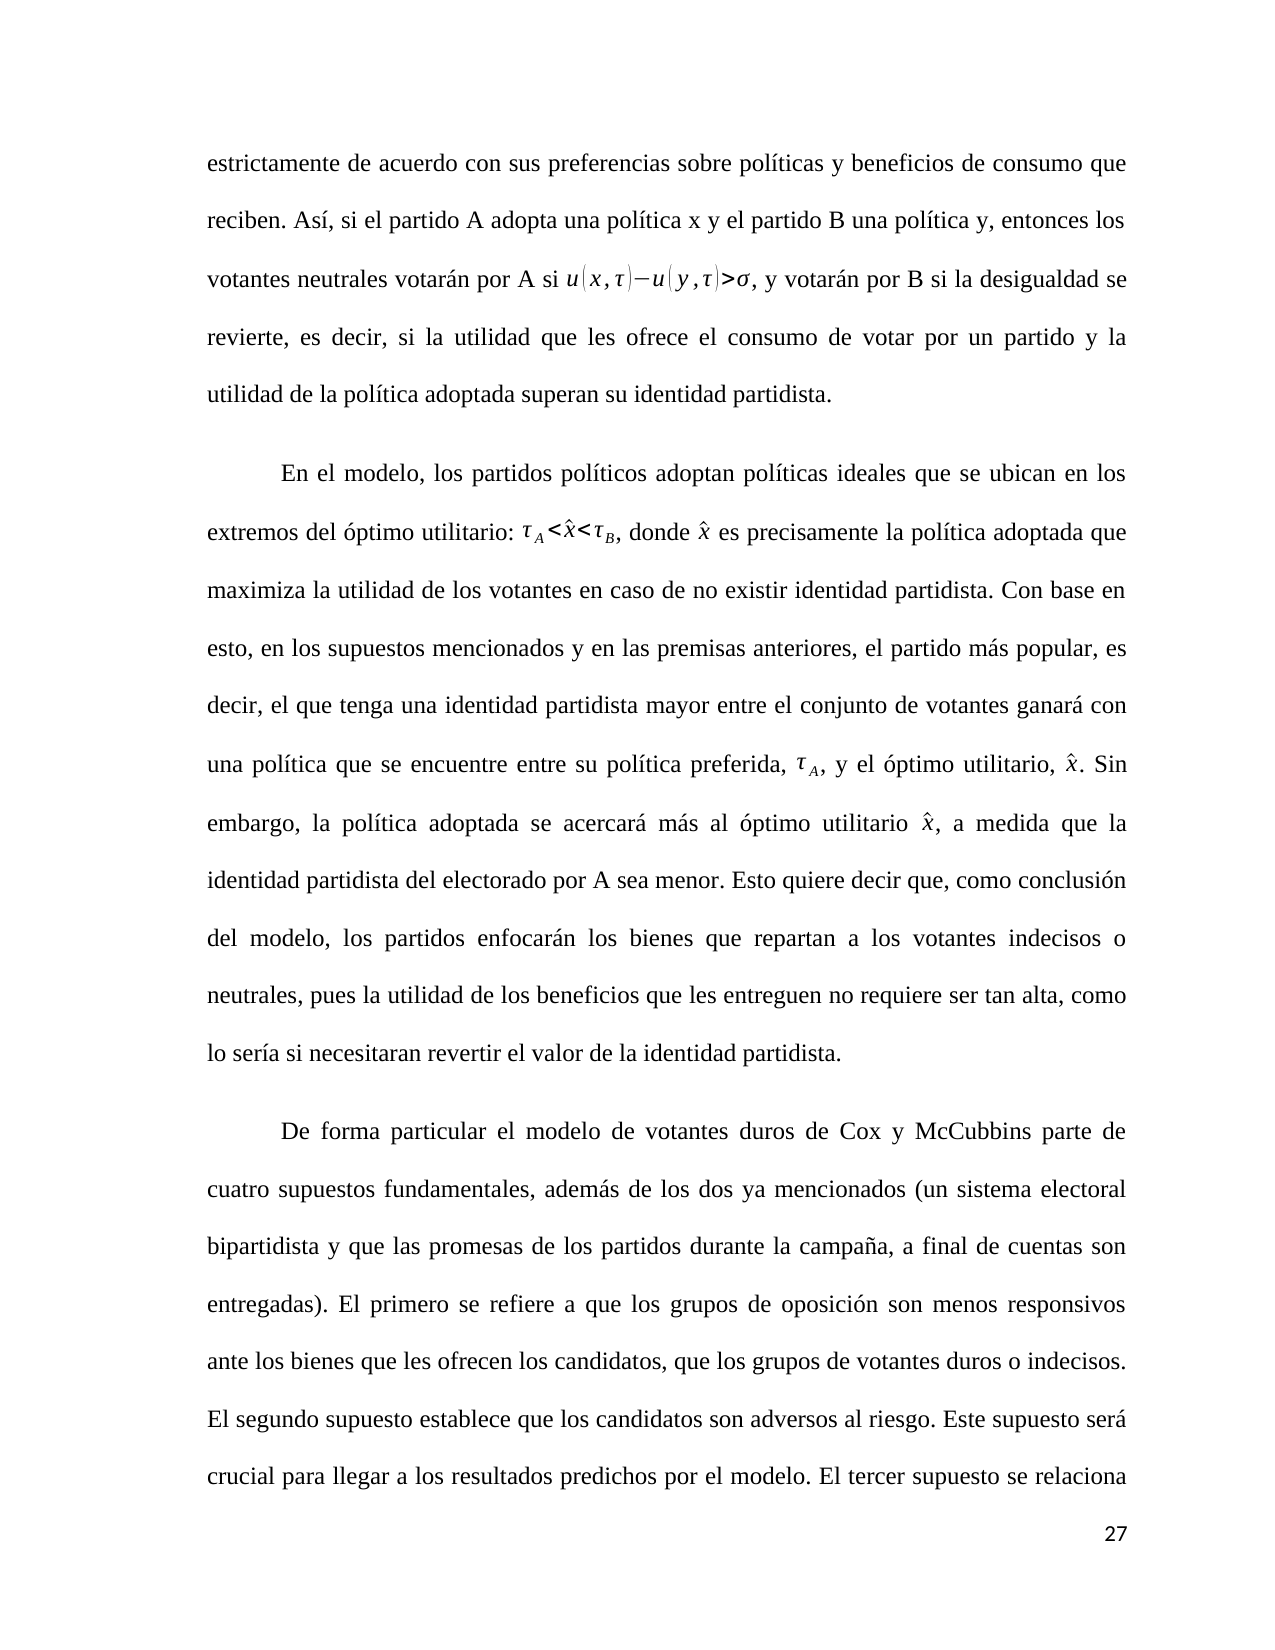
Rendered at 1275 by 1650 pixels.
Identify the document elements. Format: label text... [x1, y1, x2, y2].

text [207, 148, 1127, 408]
text En el modelo, los partidos políticos adoptan políticas ideales que se ubican en los extremos del óptimo utilitario: , donde es precisamente la política adoptada que maximiza la utilidad de los votantes en caso de no existir identidad partidista. Con base en esto, en los supuestos mencionados y en las premisas anteriores, el partido más popular, es decir, el que tenga una identidad partidista mayor entre el conjunto de votantes ganará con una política que se encuentre entre su política preferida, , y el óptimo utilitario, . Sin embargo, la política adoptada se acercará más al óptimo utilitario , a medida que la identidad partidista del electorado por A sea menor. Esto quiere decir que, como conclusión del modelo, los partidos enfocarán los bienes que repartan a los votantes indecisos o neutrales, pues la utilidad de los beneficios que les entreguen no requiere ser tan alta, como lo sería si necesitaran revertir el valor de la identidad partidista. [207, 458, 1127, 1067]
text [207, 1116, 1127, 1490]
